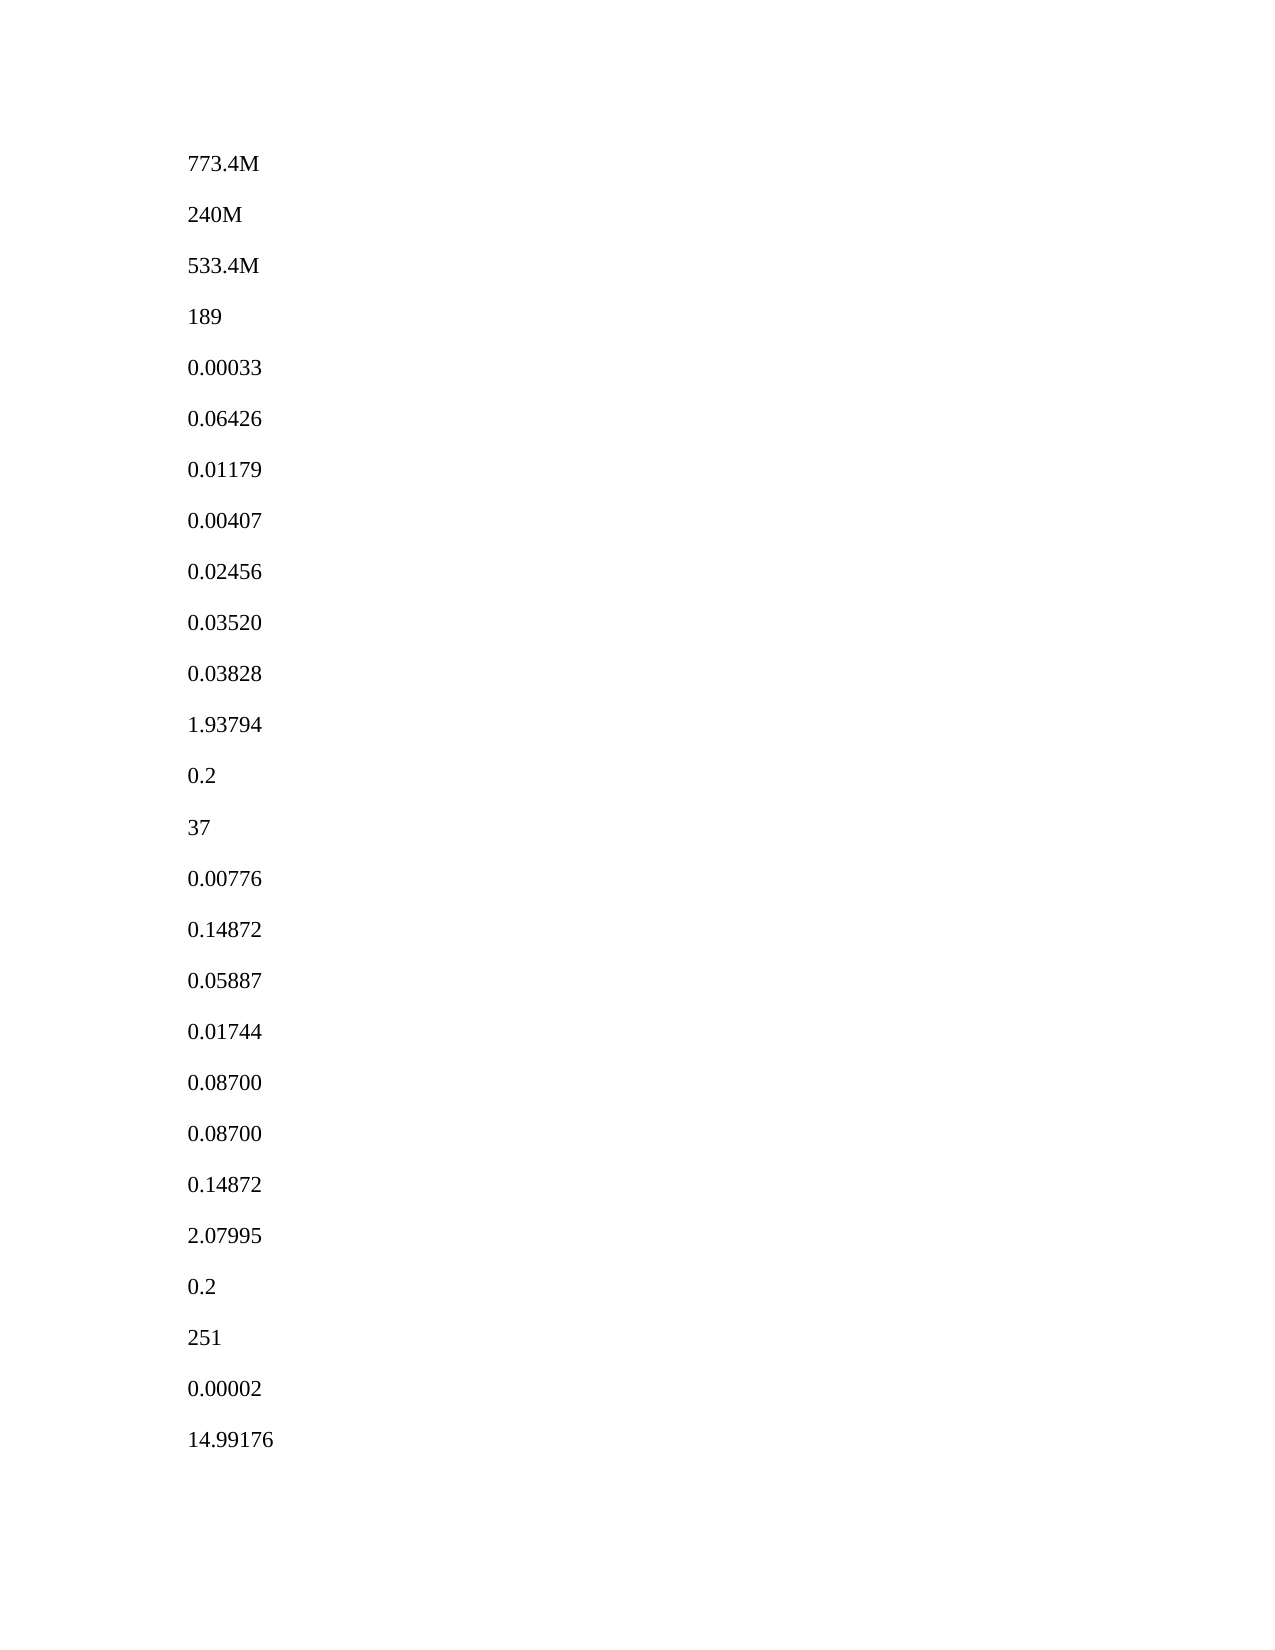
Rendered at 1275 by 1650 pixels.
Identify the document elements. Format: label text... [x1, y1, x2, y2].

table_cell 0.06426 [176, 405, 1076, 456]
table_cell 2.07995 [176, 1222, 1076, 1273]
table_cell 0.08700 [176, 1069, 1076, 1120]
table_cell 0.2 [176, 1273, 1076, 1324]
table_cell 189 [176, 303, 1076, 354]
table_cell 240M [176, 201, 1076, 252]
table_cell 0.00407 [176, 507, 1076, 558]
table_cell 0.14872 [176, 1171, 1076, 1222]
table_cell 0.14872 [176, 916, 1076, 967]
table_cell 37 [176, 814, 1076, 864]
table_cell 0.08700 [176, 1120, 1076, 1171]
table_cell 533.4M [176, 252, 1076, 303]
table_cell 0.05887 [176, 967, 1076, 1018]
table_cell 1.93794 [176, 711, 1076, 762]
table_cell 0.2 [176, 763, 1076, 813]
table_cell 0.03828 [176, 660, 1076, 711]
table_cell 0.00033 [176, 354, 1076, 405]
table_cell 0.02456 [176, 558, 1076, 609]
table_cell 14.99176 [176, 1426, 1076, 1477]
table_cell 251 [176, 1324, 1076, 1375]
table_cell 0.01179 [176, 456, 1076, 507]
table_cell 0.03520 [176, 609, 1076, 660]
table_cell 0.00002 [176, 1375, 1076, 1426]
table_cell 0.00776 [176, 865, 1076, 916]
table_header 773.4M [176, 150, 1076, 201]
table_cell 0.01744 [176, 1018, 1076, 1069]
